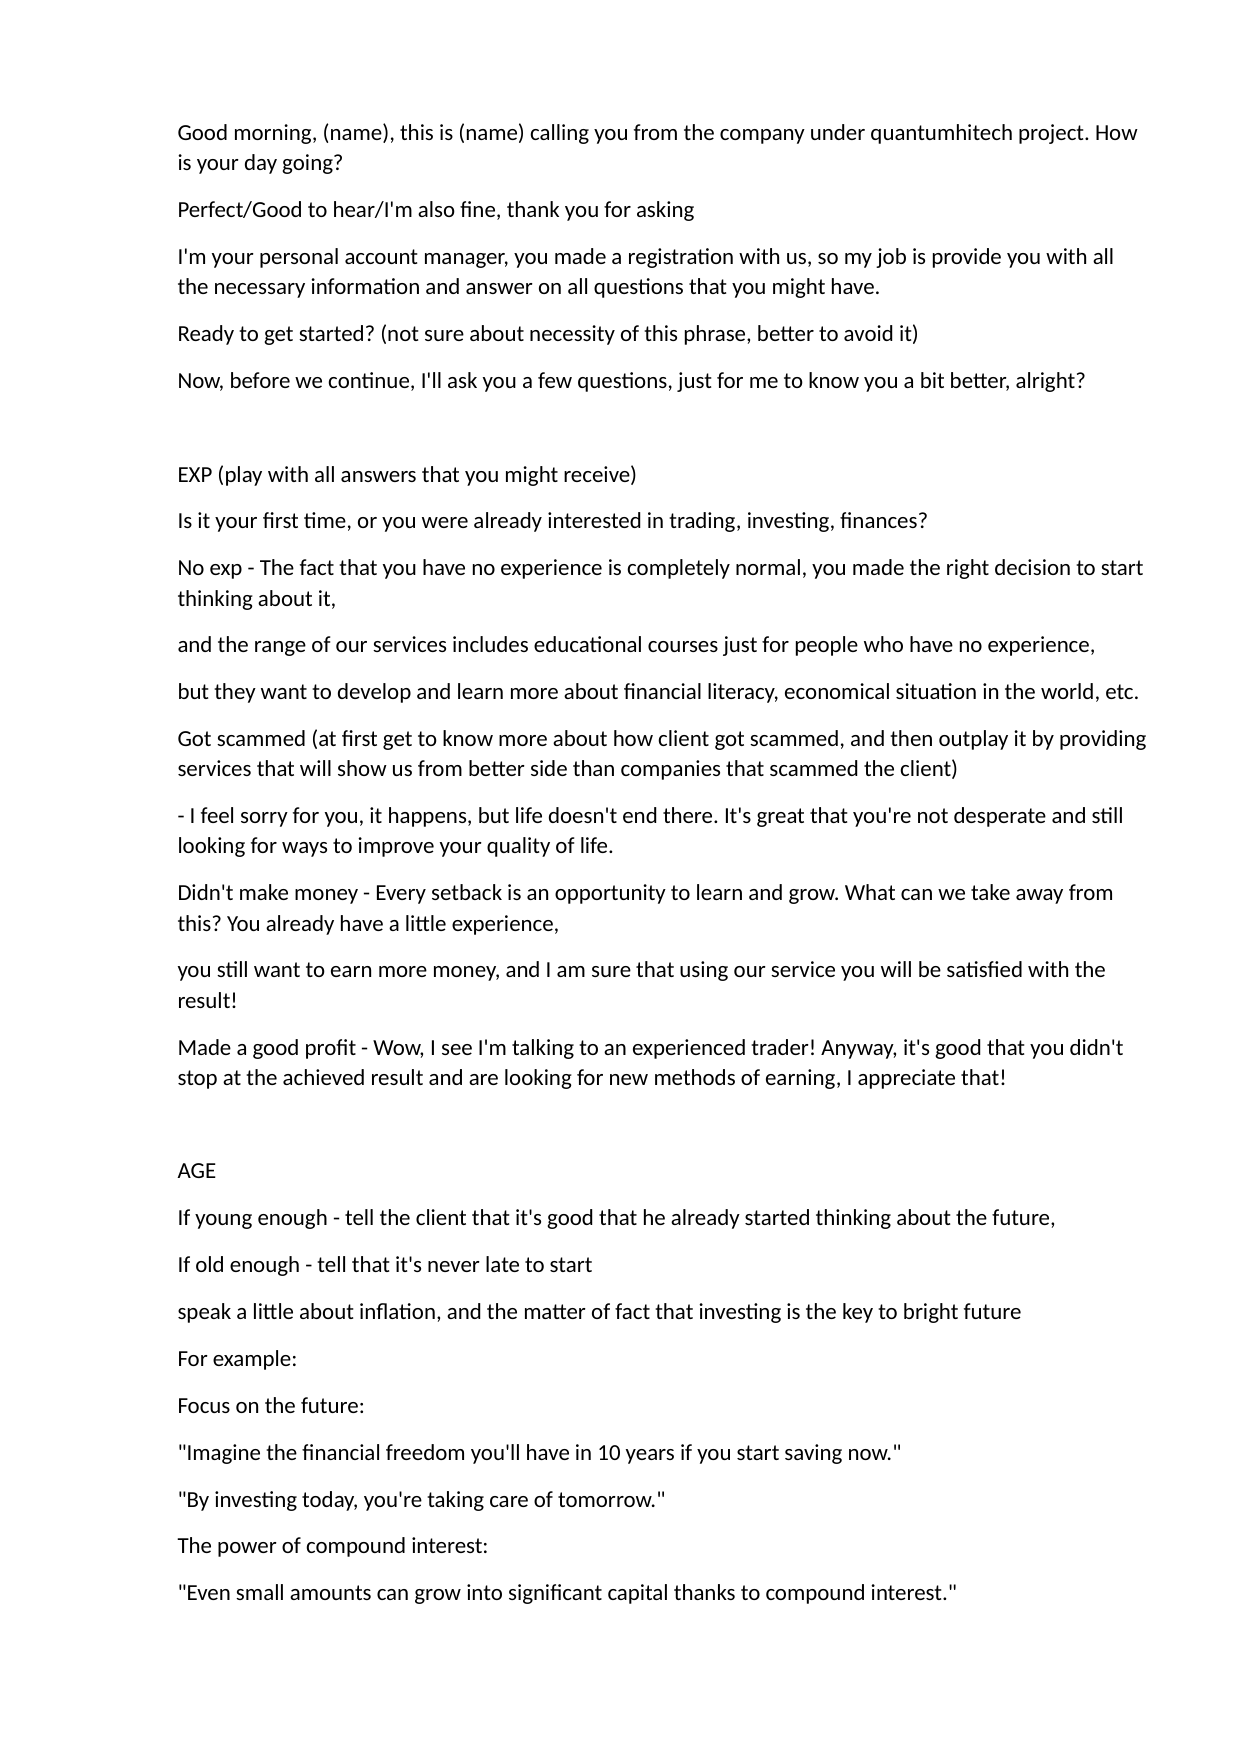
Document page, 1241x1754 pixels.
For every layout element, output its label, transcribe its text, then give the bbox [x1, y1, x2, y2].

text If old enough - tell that it's never late to start [177, 1250, 1152, 1278]
text If young enough - tell the client that it's good that he already started thinking about the future, [177, 1203, 1152, 1232]
text No exp - The fact that you have no experience is completely normal, you made the right decision to start thinking about it, [177, 553, 1152, 612]
text - I feel sorry for you, it happens, but life doesn't end there. It's great that you're not desperate and still looking for ways to improve your quality of life. [177, 801, 1152, 860]
text Perfect/Good to hear/I'm also fine, thank you for asking [177, 195, 1152, 223]
text Made a good profit - Wow, I see I'm talking to an experienced trader! Anyway, it's good that you didn't stop at the achieved result and are looking for new methods of earning, I appreciate that! [177, 1033, 1152, 1091]
text "Imagine the financial freedom you'll have in 10 years if you start saving now." [177, 1438, 1152, 1466]
text "Even small amounts can grow into significant capital thanks to compound interest." [177, 1578, 1152, 1607]
text but they want to develop and learn more about financial literacy, economical situation in the world, etc. [177, 677, 1152, 706]
text Now, before we continue, I'll ask you a few questions, just for me to know you a bit better, alright? [177, 366, 1152, 394]
text I'm your personal account manager, you made a registration with us, so my job is provide you with all the necessary information and answer on all questions that you might have. [177, 242, 1152, 300]
text you still want to earn more money, and I am sure that using our service you will be satisfied with the result! [177, 956, 1152, 1014]
text "By investing today, you're taking care of tomorrow." [177, 1485, 1152, 1513]
text Ready to get started? (not sure about necessity of this phrase, better to avoid it) [177, 319, 1152, 347]
text and the range of our services includes educational courses just for people who have no experience, [177, 631, 1152, 659]
text speak a little about inflation, and the matter of fact that investing is the key to bright future [177, 1297, 1152, 1325]
text Got scammed (at first get to know more about how client got scammed, and then outplay it by providing services that will show us from better side than companies that scammed the client) [177, 724, 1152, 783]
text EXP (play with all answers that you might receive) [177, 460, 1152, 488]
text AGE [177, 1157, 1152, 1185]
text Didn't make money - Every setback is an opportunity to learn and grow. What can we take away from this? You already have a little experience, [177, 878, 1152, 937]
text Is it your first time, or you were already interested in trading, investing, finances? [177, 507, 1152, 535]
text Good morning, (name), this is (name) calling you from the company under quantumhitech project. How is your day going? [177, 118, 1152, 176]
text For example: [177, 1344, 1152, 1372]
text The power of compound interest: [177, 1532, 1152, 1560]
text Focus on the future: [177, 1391, 1152, 1419]
